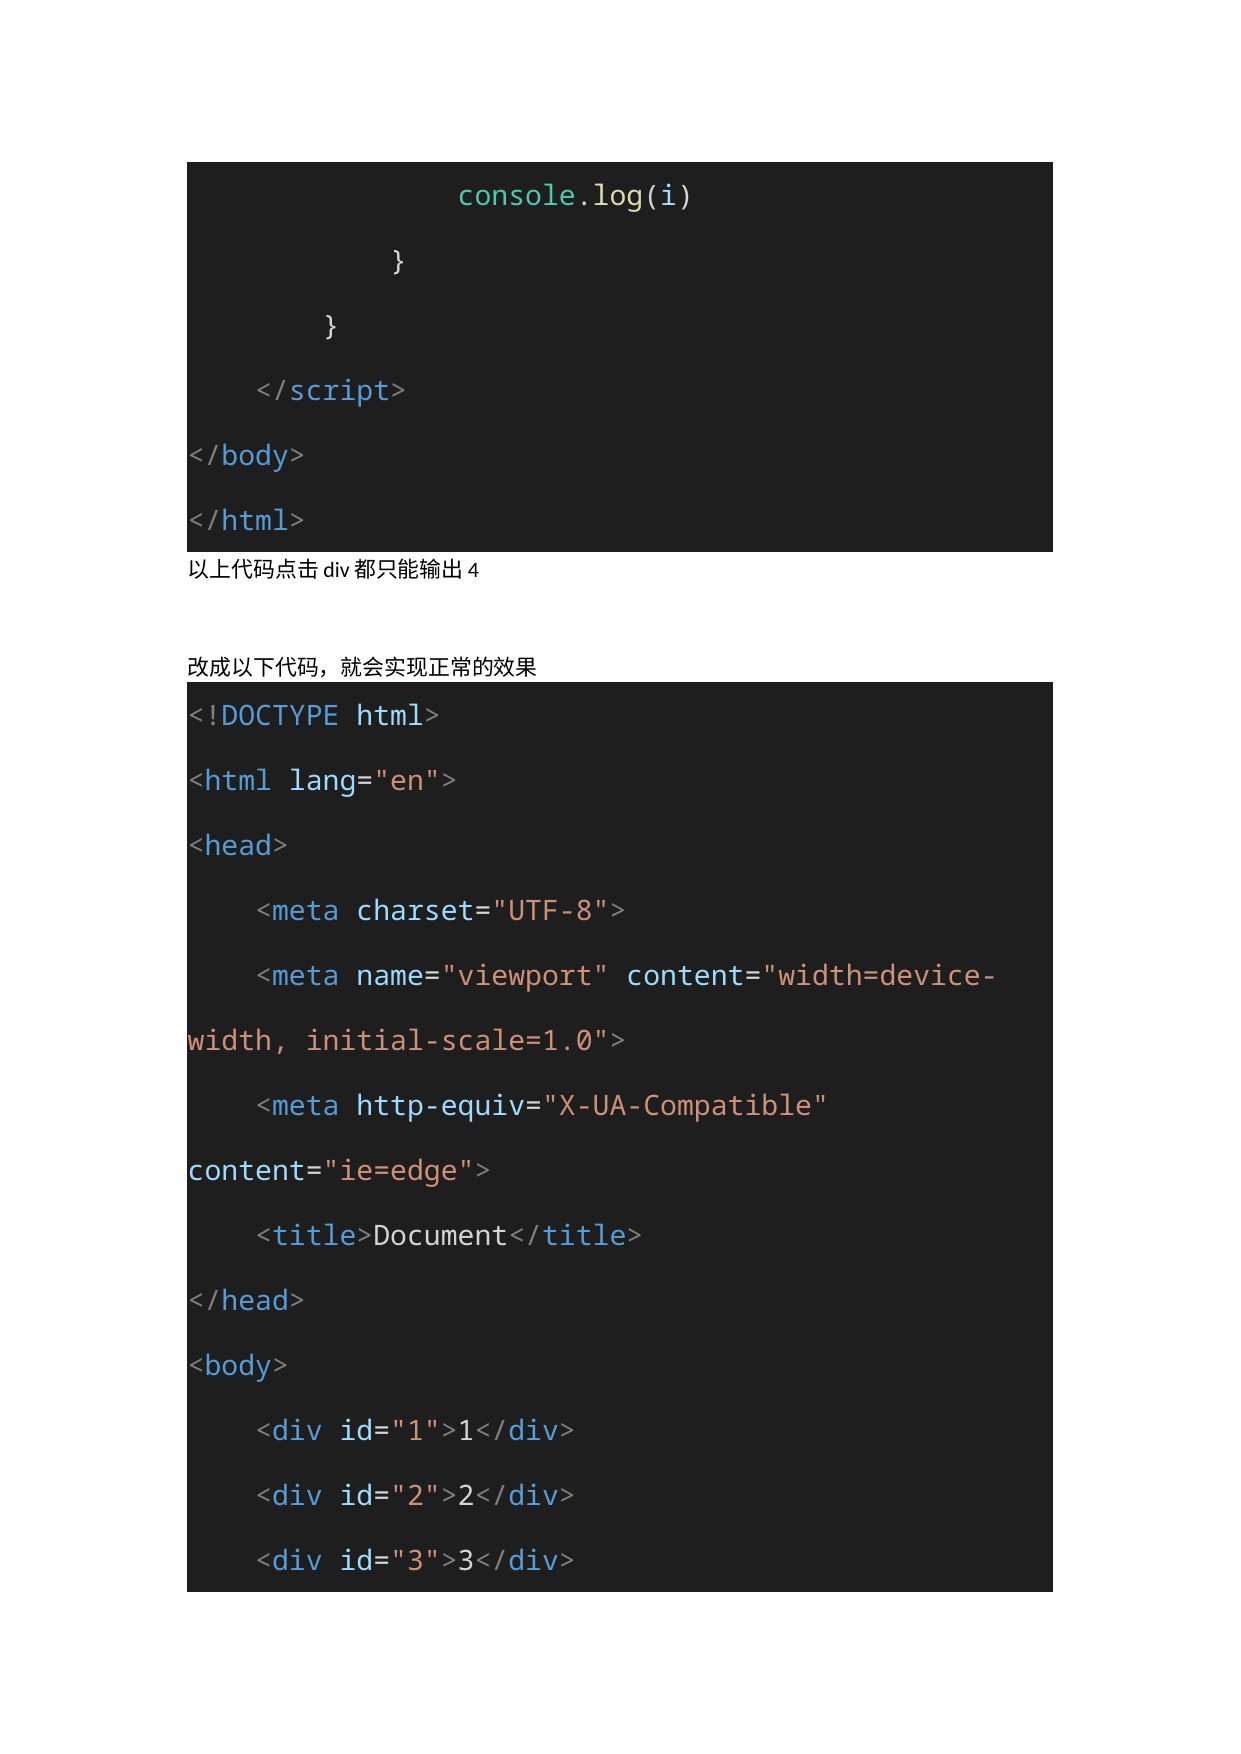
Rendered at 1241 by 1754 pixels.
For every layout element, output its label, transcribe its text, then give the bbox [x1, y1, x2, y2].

text 以上代码点击div都只能输出4 [187, 552, 1053, 584]
text <meta charset="UTF-8"> [187, 877, 1053, 942]
text </script> [187, 357, 1053, 422]
text } [187, 227, 1053, 292]
text <div id="3">3</div> [187, 1527, 1053, 1592]
text <div id="2">2</div> [187, 1462, 1053, 1527]
text <title>Document</title> [187, 1202, 1053, 1267]
text 改成以下代码，就会实现正常的效果 [187, 649, 1053, 682]
text <!DOCTYPE html> [187, 682, 1053, 747]
text console.log(i) [187, 162, 1053, 227]
text <div id="1">1</div> [187, 1397, 1053, 1462]
text } [187, 292, 1053, 357]
text <head> [187, 812, 1053, 877]
text <meta name="viewport" content="width=device-width, initial-scale=1.0"> [187, 942, 1053, 1072]
text <meta http-equiv="X-UA-Compatible" content="ie=edge"> [187, 1072, 1053, 1202]
text <html lang="en"> [187, 747, 1053, 812]
text </head> [187, 1267, 1053, 1332]
text </html> [187, 487, 1053, 552]
text </body> [187, 422, 1053, 487]
text <body> [187, 1332, 1053, 1397]
